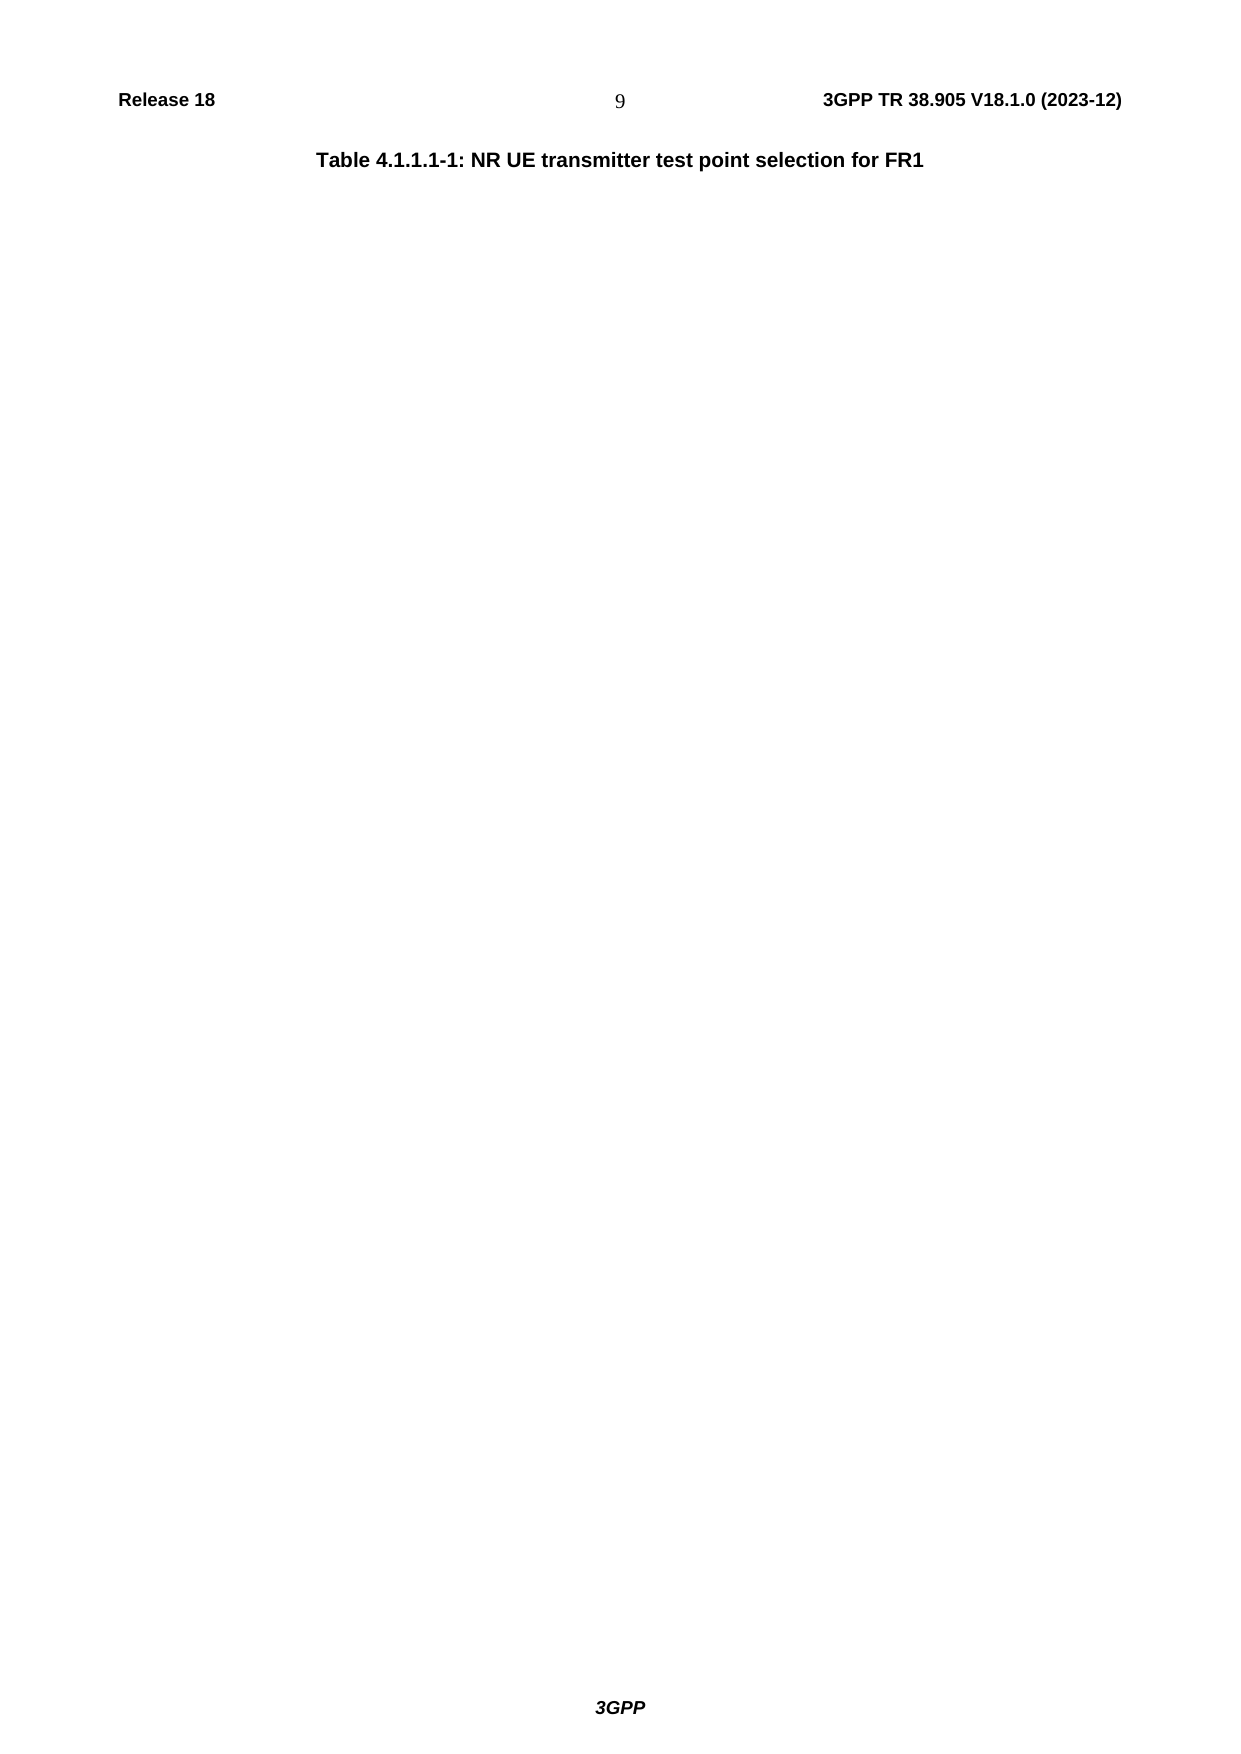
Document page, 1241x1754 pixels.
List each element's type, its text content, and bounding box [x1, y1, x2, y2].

text Table 4.1.1.1-1: NR UE transmitter test point selection for FR1 [118, 147, 1122, 171]
